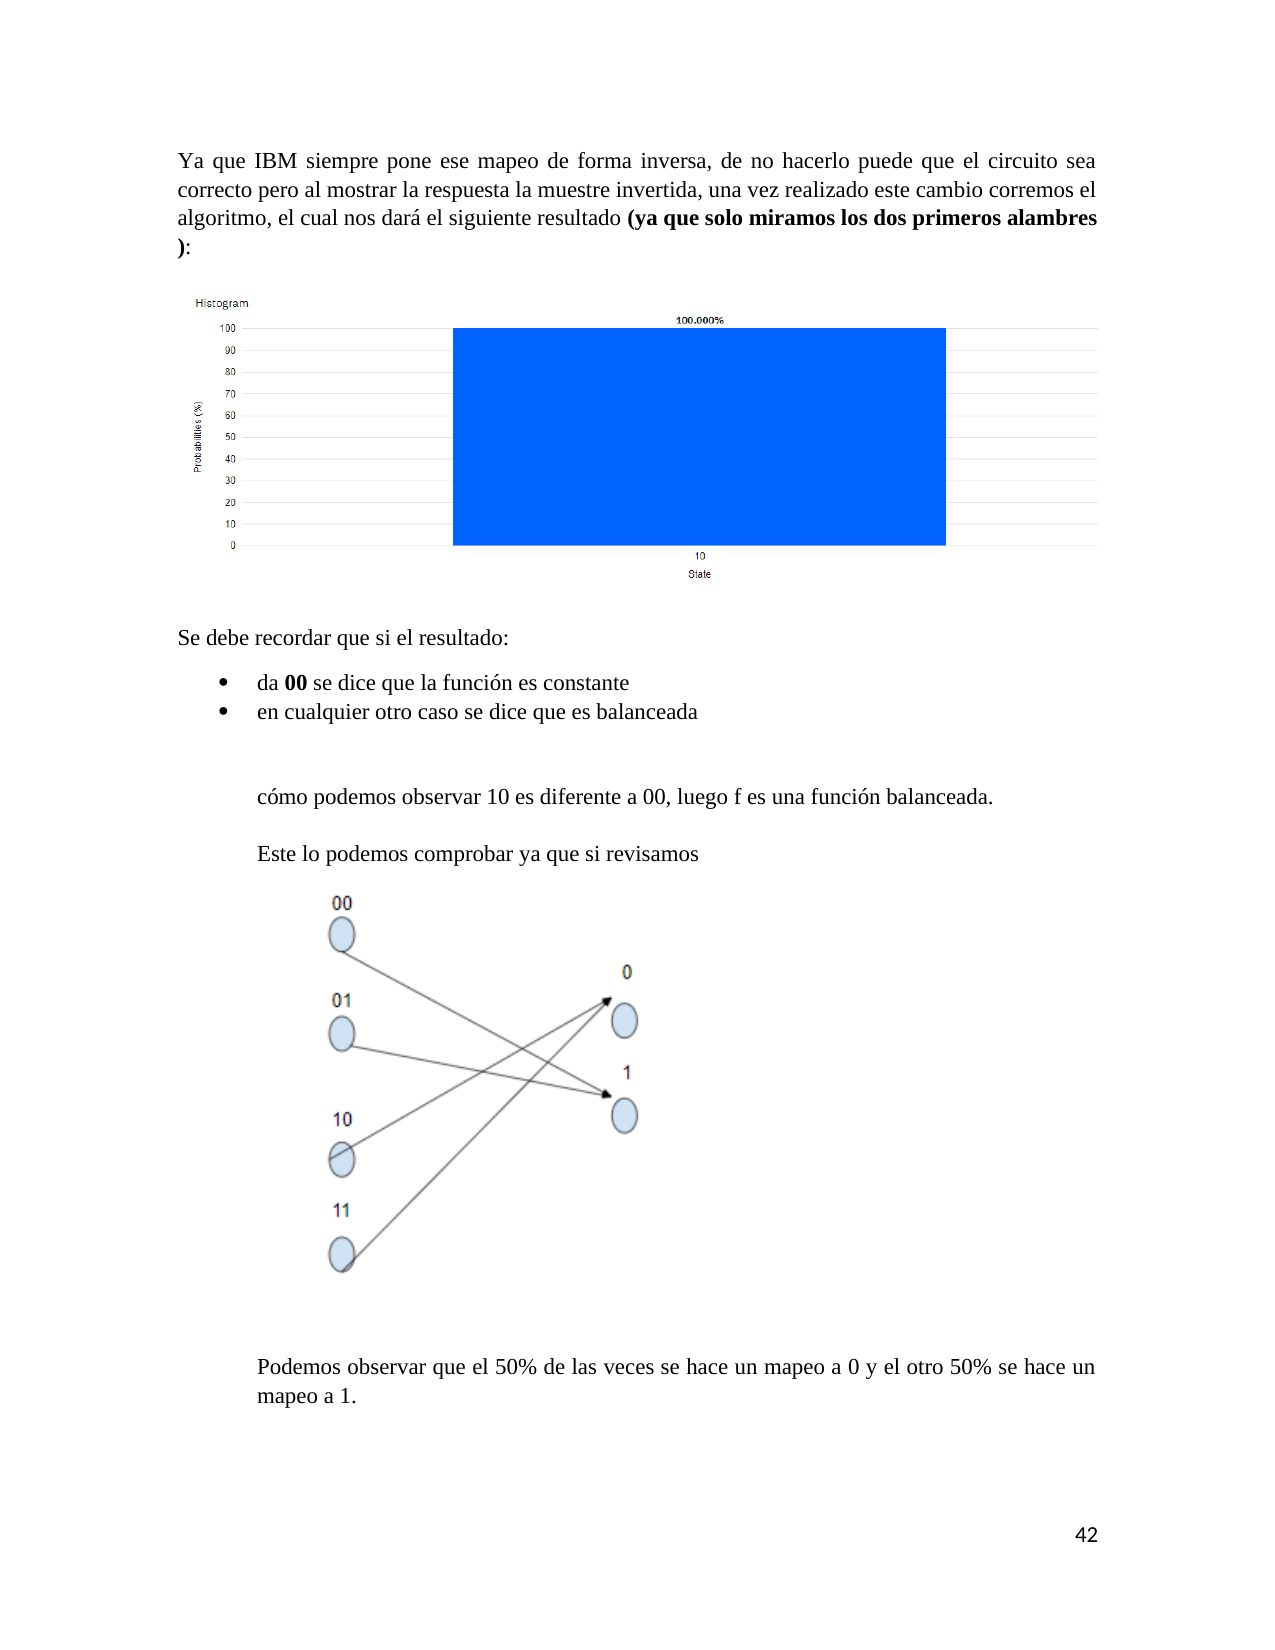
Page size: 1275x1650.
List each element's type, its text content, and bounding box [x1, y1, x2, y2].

picture [177, 278, 1098, 606]
list Este lo podemos comprobar ya que si revisamos [257, 840, 1098, 866]
text Ya que IBM siempre pone ese mapeo de forma inversa, de no hacerlo puede que el circuito sea correcto pero al mostrar la respuesta la muestre invertida, una vez realizado este cambio corremos el algoritmo, el cual nos dará el siguiente resultado (ya que solo miramos los dos primeros alambres ): [177, 148, 1098, 259]
list cómo podemos observar 10 es diferente a 00, luego f es una función balanceada. [257, 783, 1098, 809]
text Se debe recordar que si el resultado: [177, 624, 1098, 651]
list en cualquier otro caso se dice que es balanceada [219, 698, 1098, 724]
list Podemos observar que el 50% de las veces se hace un mapeo a 0 y el otro 50% se hace un mapeo a 1. [257, 1353, 1098, 1408]
list da 00 se dice que la función es constante [219, 669, 1098, 696]
picture [256, 868, 824, 1352]
